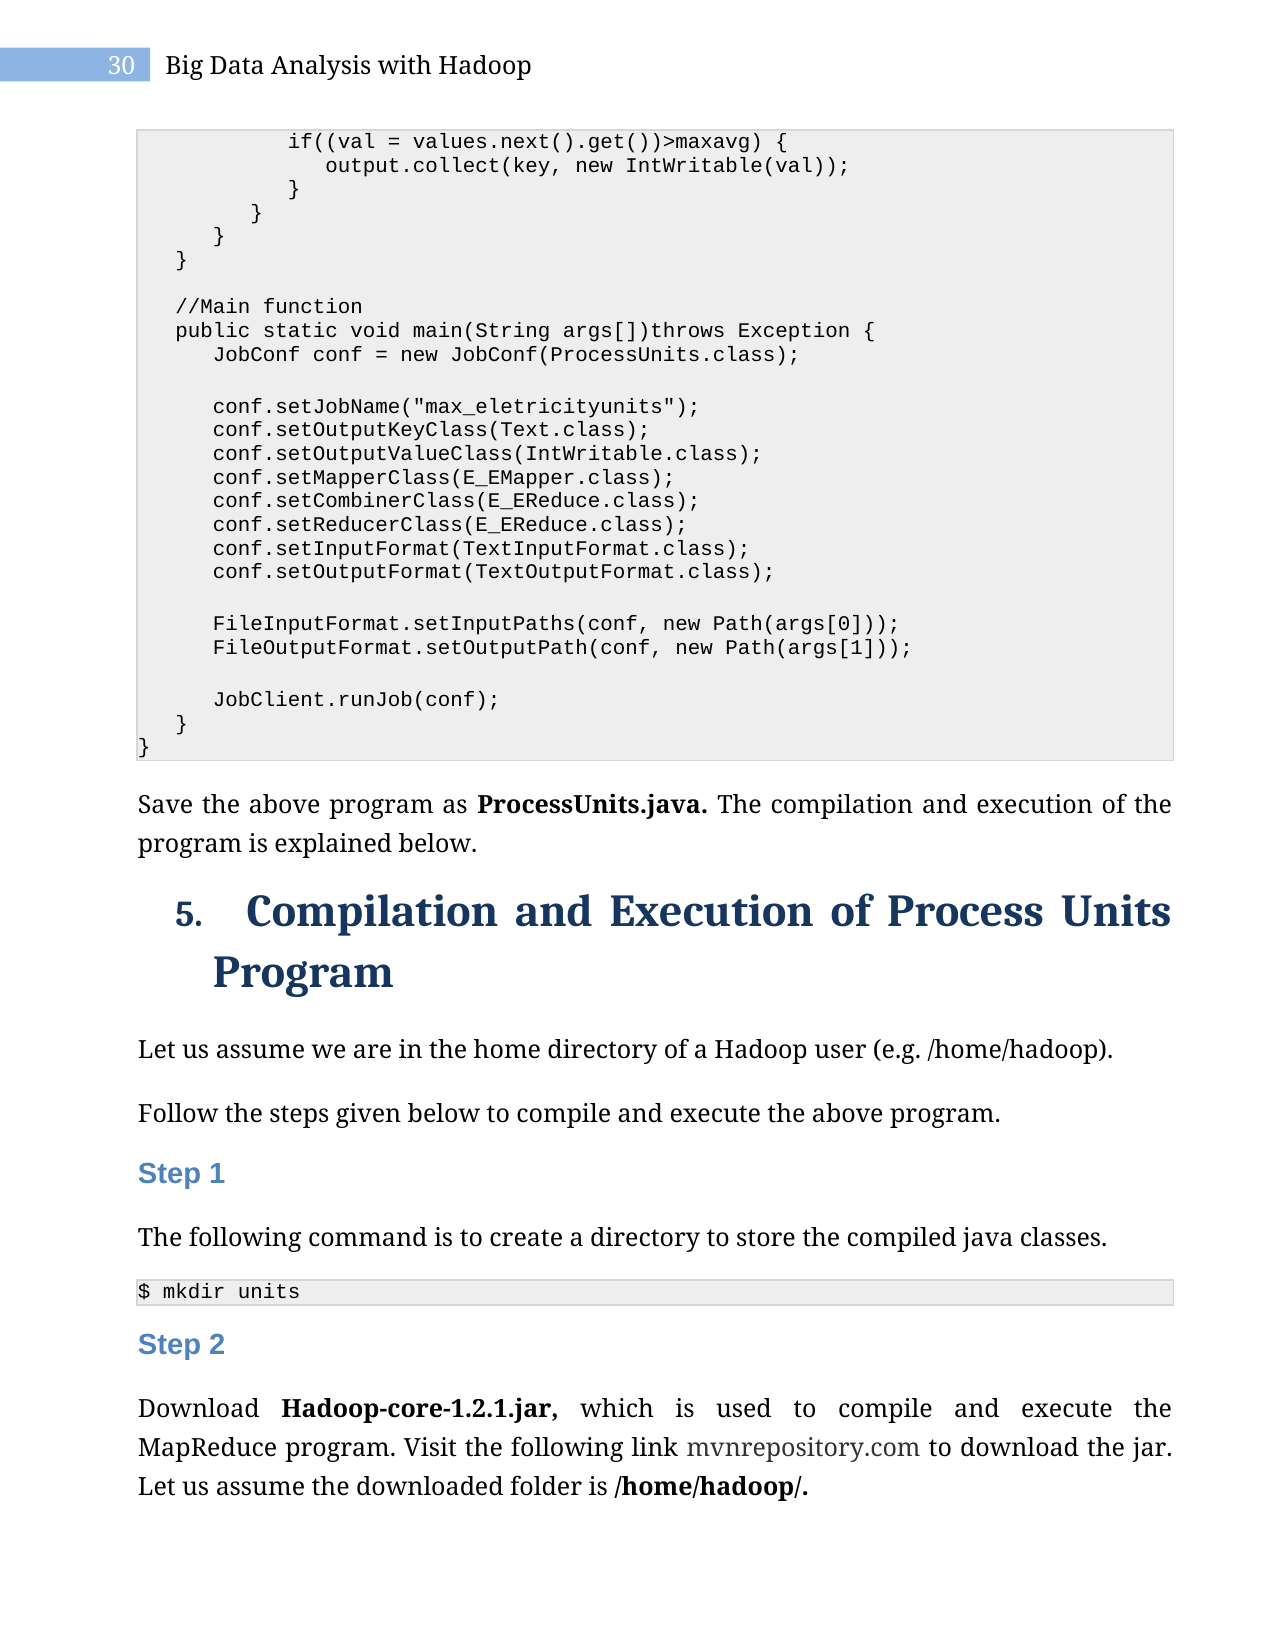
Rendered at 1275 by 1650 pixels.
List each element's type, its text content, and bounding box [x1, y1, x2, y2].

text } [138, 734, 1173, 760]
text The following command is to create a directory to store the compiled java classes. [138, 1219, 1173, 1253]
text JobConf conf = new JobConf(ProcessUnits.class); [138, 344, 1173, 367]
subtitle Compilation and Execution of Process Units Program [175, 886, 1173, 999]
text } [138, 712, 1173, 734]
text FileOutputFormat.setOutputPath(conf, new Path(args[1])); [138, 637, 1173, 661]
text public static void main(String args[])throws Exception { [138, 320, 1173, 344]
text } [138, 178, 1173, 202]
text Let us assume we are in the home directory of a Hadoop user (e.g. /home/hadoop). [138, 1032, 1173, 1066]
text $ mkdir units [138, 1281, 1173, 1304]
text if((val = values.next().get())>maxavg) { [138, 131, 1173, 154]
text } [138, 202, 1173, 226]
text Download Hadoop-core-1.2.1.jar, which is used to compile and execute the MapReduce program. Visit the following link mvnrepository.com to download the jar. Let us assume the downloaded folder is /home/hadoop/. [138, 1390, 1173, 1503]
text } [138, 226, 1173, 249]
text conf.setOutputValueClass(IntWritable.class); [138, 443, 1173, 467]
text conf.setInputFormat(TextInputFormat.class); [138, 538, 1173, 561]
text FileInputFormat.setInputPaths(conf, new Path(args[0])); [138, 613, 1173, 637]
text conf.setOutputKeyClass(Text.class); [138, 419, 1173, 443]
text Follow the steps given below to compile and execute the above program. [138, 1096, 1173, 1130]
text conf.setOutputFormat(TextOutputFormat.class); [138, 561, 1173, 585]
text conf.setJobName("max_eletricityunits"); [138, 396, 1173, 419]
text JobClient.runJob(conf); [138, 689, 1173, 712]
text Save the above program as ProcessUnits.java. The compilation and execution of the program is explained below. [138, 786, 1173, 859]
text conf.setCombinerClass(E_EReduce.class); [138, 490, 1173, 514]
text output.collect(key, new IntWritable(val)); [138, 154, 1173, 178]
subtitle Step 2 [138, 1327, 1173, 1360]
text conf.setReducerClass(E_EReduce.class); [138, 514, 1173, 538]
text //Main function [138, 296, 1173, 320]
text } [138, 249, 1173, 273]
text conf.setMapperClass(E_EMapper.class); [138, 467, 1173, 490]
subtitle Step 1 [138, 1156, 1173, 1189]
